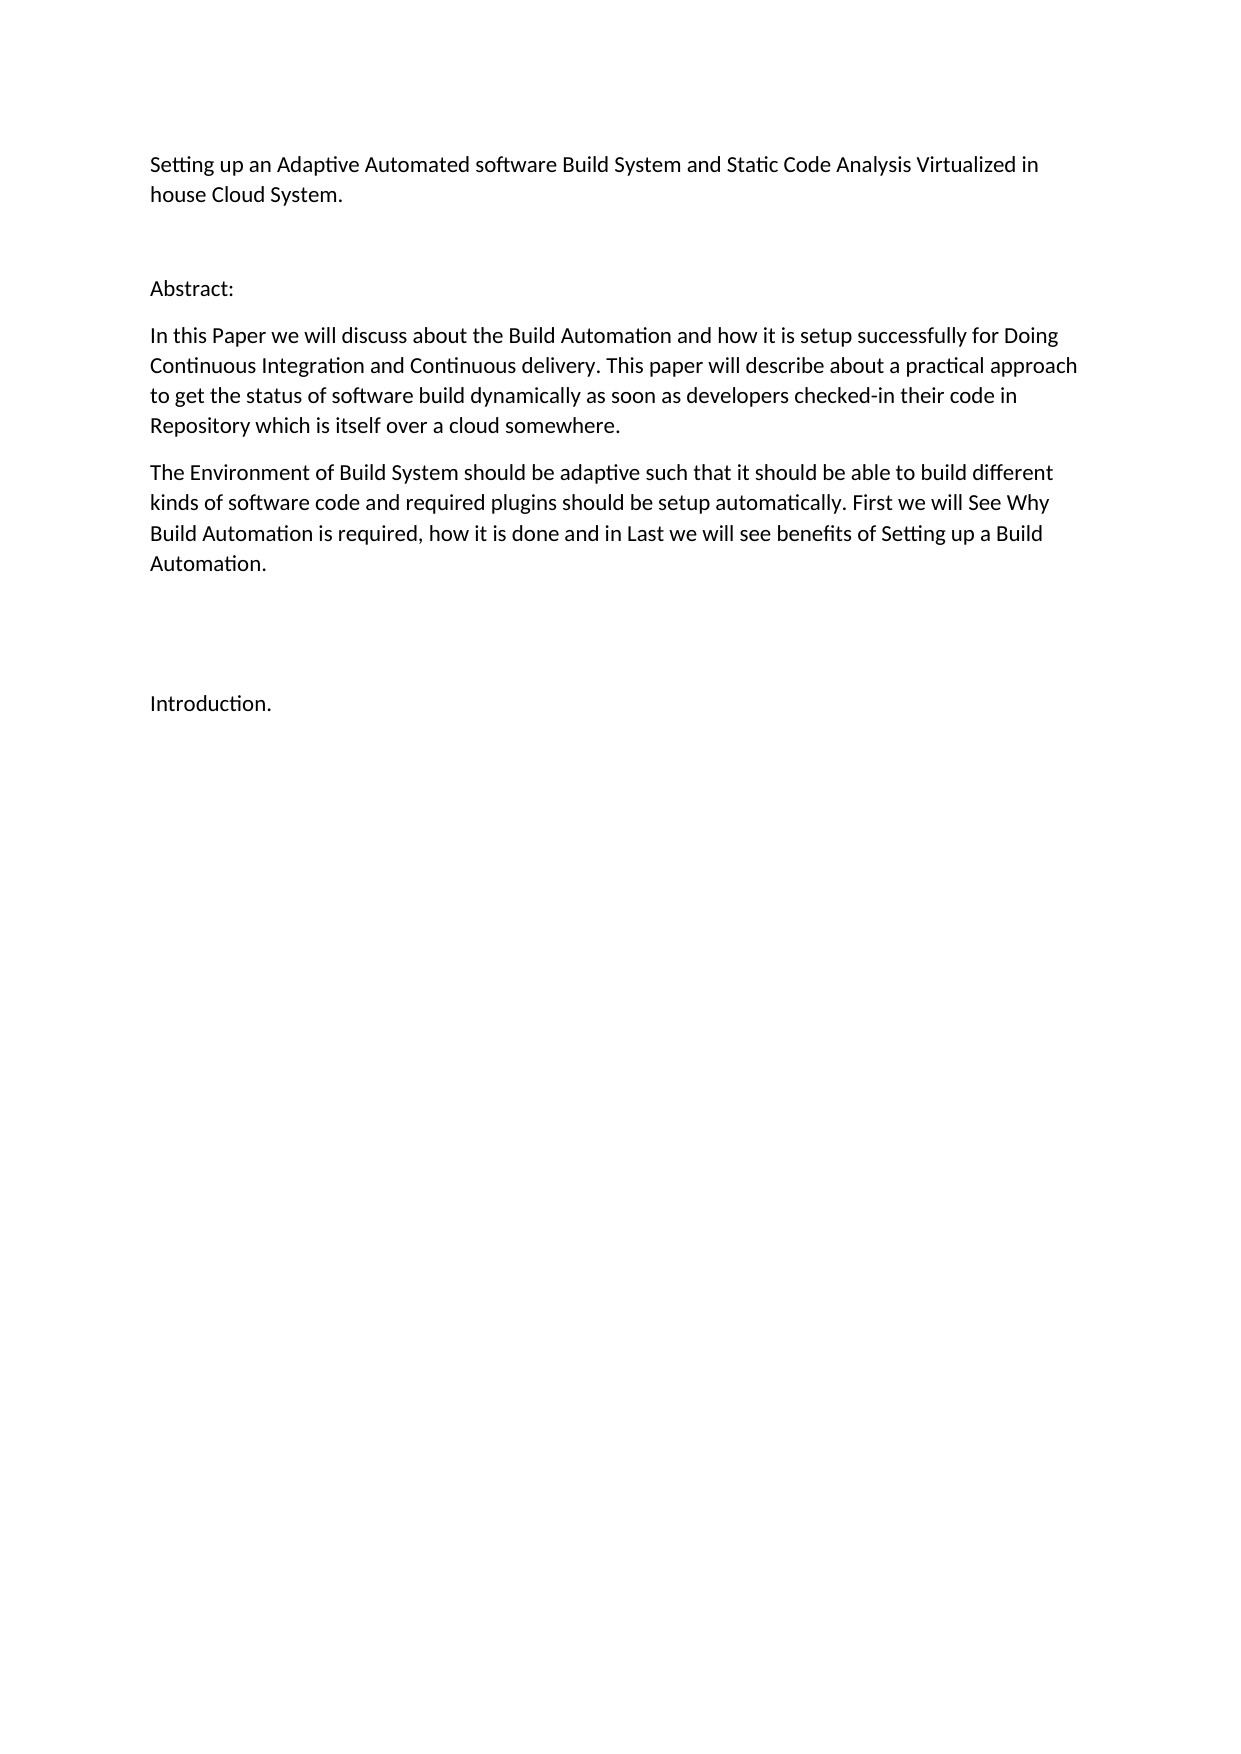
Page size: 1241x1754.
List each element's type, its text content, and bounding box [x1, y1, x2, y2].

text Setting up an Adaptive Automated software Build System and Static Code Analysis Virtualized in house Cloud System. [150, 150, 1090, 208]
text The Environment of Build System should be adaptive such that it should be able to build different kinds of software code and required plugins should be setup automatically. First we will See Why Build Automation is required, how it is done and in Last we will see benefits of Setting up a Build Automation. [150, 458, 1090, 577]
text Introduction. [150, 689, 1090, 718]
text Abstract: [150, 274, 1090, 302]
text In this Paper we will discuss about the Build Automation and how it is setup successfully for Doing Continuous Integration and Continuous delivery. This paper will describe about a practical approach to get the status of software build dynamically as soon as developers checked-in their code in Repository which is itself over a cloud somewhere. [150, 321, 1090, 439]
